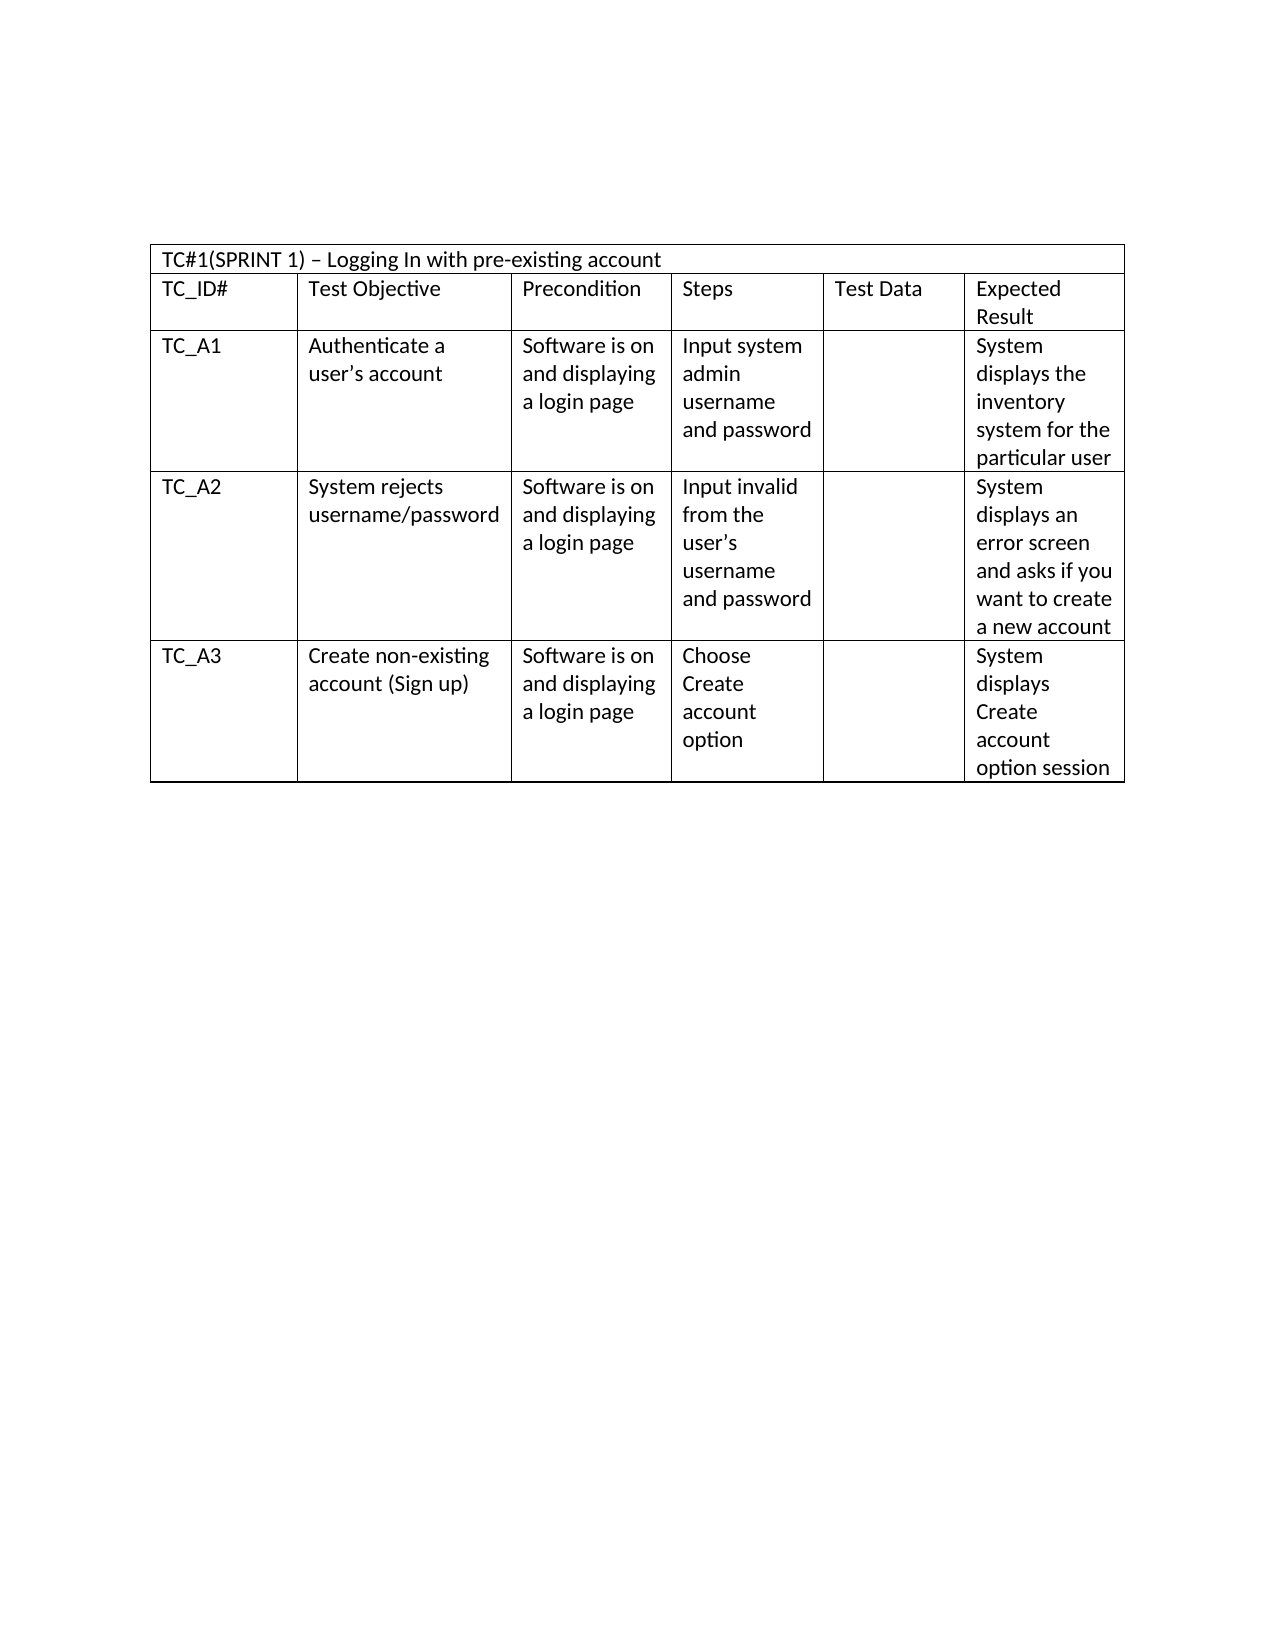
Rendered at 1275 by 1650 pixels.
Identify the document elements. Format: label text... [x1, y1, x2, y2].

table_cell Software is on and displaying a login page [512, 472, 671, 640]
table_cell Authenticate a user’s account [298, 331, 511, 471]
table_cell System displays an error screen and asks if you want to create a new account [965, 472, 1124, 640]
table_cell Choose Create account option [672, 641, 823, 781]
table_cell System rejects username/password [298, 472, 511, 640]
table_cell System displays the inventory system for the particular user [965, 331, 1124, 471]
table_cell TC_A1 [151, 331, 297, 471]
table_cell Expected Result [965, 274, 1124, 330]
table_cell System displays Create account option session [965, 641, 1124, 781]
table_cell Software is on and displaying a login page [512, 641, 671, 781]
table_cell Input invalid from the user’s username and password [672, 472, 823, 640]
table_cell [824, 641, 964, 781]
table_cell Test Objective [298, 274, 511, 330]
table_cell TC_A3 [151, 641, 297, 781]
table_cell [824, 331, 964, 471]
table_cell Precondition [512, 274, 671, 330]
table_cell Test Data [824, 274, 964, 330]
table_header TC#1(SPRINT 1) – Logging In with pre-existing account [151, 245, 1124, 273]
table_cell Input system admin username and password [672, 331, 823, 471]
table_cell Create non-existing account (Sign up) [298, 641, 511, 781]
table_cell [824, 472, 964, 640]
table_cell Software is on and displaying a login page [512, 331, 671, 471]
table_cell TC_ID# [151, 274, 297, 330]
table_cell Steps [672, 274, 823, 330]
table_cell TC_A2 [151, 472, 297, 640]
